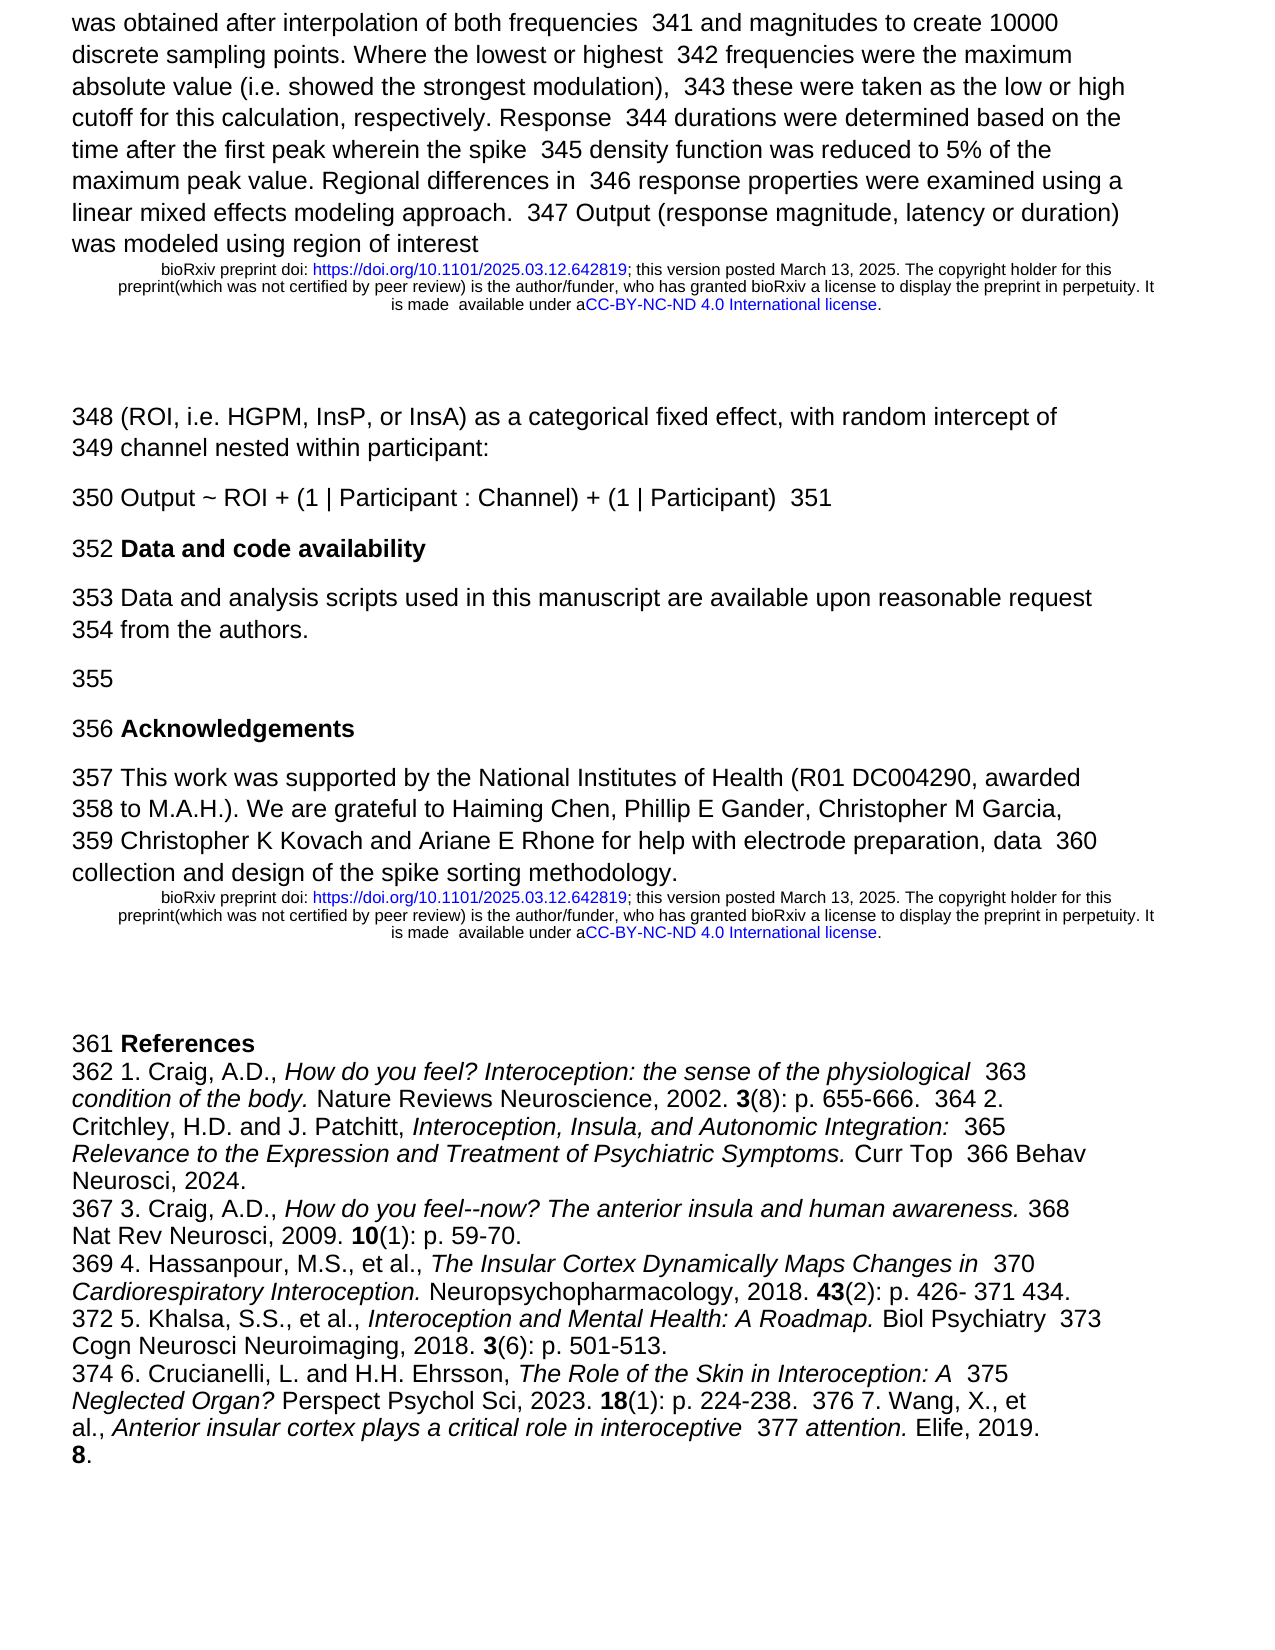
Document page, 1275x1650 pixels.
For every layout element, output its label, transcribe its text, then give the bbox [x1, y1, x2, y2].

text 369 4. Hassanpour, M.S., et al., The Insular Cortex Dynamically Maps Changes in 370 Cardiorespiratory Interoception. Neuropsychopharmacology, 2018. 43(2): p. 426- 371 434. [72, 1251, 1117, 1306]
text 353 Data and analysis scripts used in this manuscript are available upon reasonable request 354 from the authors. [72, 583, 1130, 644]
text bioRxiv preprint doi: https://doi.org/10.1101/2025.03.12.642819; this version posted March 13, 2025. The copyright holder for this preprint(which was not certified by peer review) is the author/funder, who has granted bioRxiv a license to display the preprint in perpetuity. It is made available under aCC-BY-NC-ND 4.0 International license. [113, 889, 1159, 942]
text 367 3. Craig, A.D., How do you feel--now? The anterior insula and human awareness. 368 Nat Rev Neurosci, 2009. 10(1): p. 59-70. [72, 1196, 1095, 1250]
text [72, 8, 1131, 258]
text 355 [72, 664, 1209, 693]
text 356 Acknowledgements [72, 714, 1209, 742]
text 357 This work was supported by the National Institutes of Health (R01 DC004290, awarded 358 to M.A.H.). We are grateful to Haiming Chen, Phillip E Gander, Christopher M Garcia, 359 Christopher K Kovach and Ariane E Rhone for help with electrode preparation, data 360 collection and design of the spike sorting methodology. [72, 763, 1118, 886]
text bioRxiv preprint doi: https://doi.org/10.1101/2025.03.12.642819; this version posted March 13, 2025. The copyright holder for this preprint(which was not certified by peer review) is the author/funder, who has granted bioRxiv a license to display the preprint in perpetuity. It is made available under aCC-BY-NC-ND 4.0 International license. [113, 261, 1159, 314]
text 348 (ROI, i.e. HGPM, InsP, or InsA) as a categorical fixed effect, with random intercept of 349 channel nested within participant: [72, 401, 1091, 462]
text 361 References [72, 1029, 1209, 1058]
text 350 Output ~ ROI + (1 | Participant : Channel) + (1 | Participant) 351 [72, 483, 889, 511]
text 362 1. Craig, A.D., How do you feel? Interoception: the sense of the physiological 363 condition of the body. Nature Reviews Neuroscience, 2002. 3(8): p. 655-666. 364 2. Critchley, H.D. and J. Patchitt, Interoception, Insula, and Autonomic Integration: 365 Relevance to the Expression and Treatment of Psychiatric Symptoms. Curr Top 366 Behav Neurosci, 2024. [72, 1058, 1108, 1195]
text 374 6. Crucianelli, L. and H.H. Ehrsson, The Role of the Skin in Interoception: A 375 Neglected Organ? Perspect Psychol Sci, 2023. 18(1): p. 224-238. 376 7. Wang, X., et al., Anterior insular cortex plays a critical role in interoceptive 377 attention. Elife, 2019. 8. [72, 1361, 1047, 1469]
text 352 Data and code availability [72, 534, 1209, 563]
text 372 5. Khalsa, S.S., et al., Interoception and Mental Health: A Roadmap. Biol Psychiatry 373 Cogn Neurosci Neuroimaging, 2018. 3(6): p. 501-513. [72, 1306, 1128, 1360]
